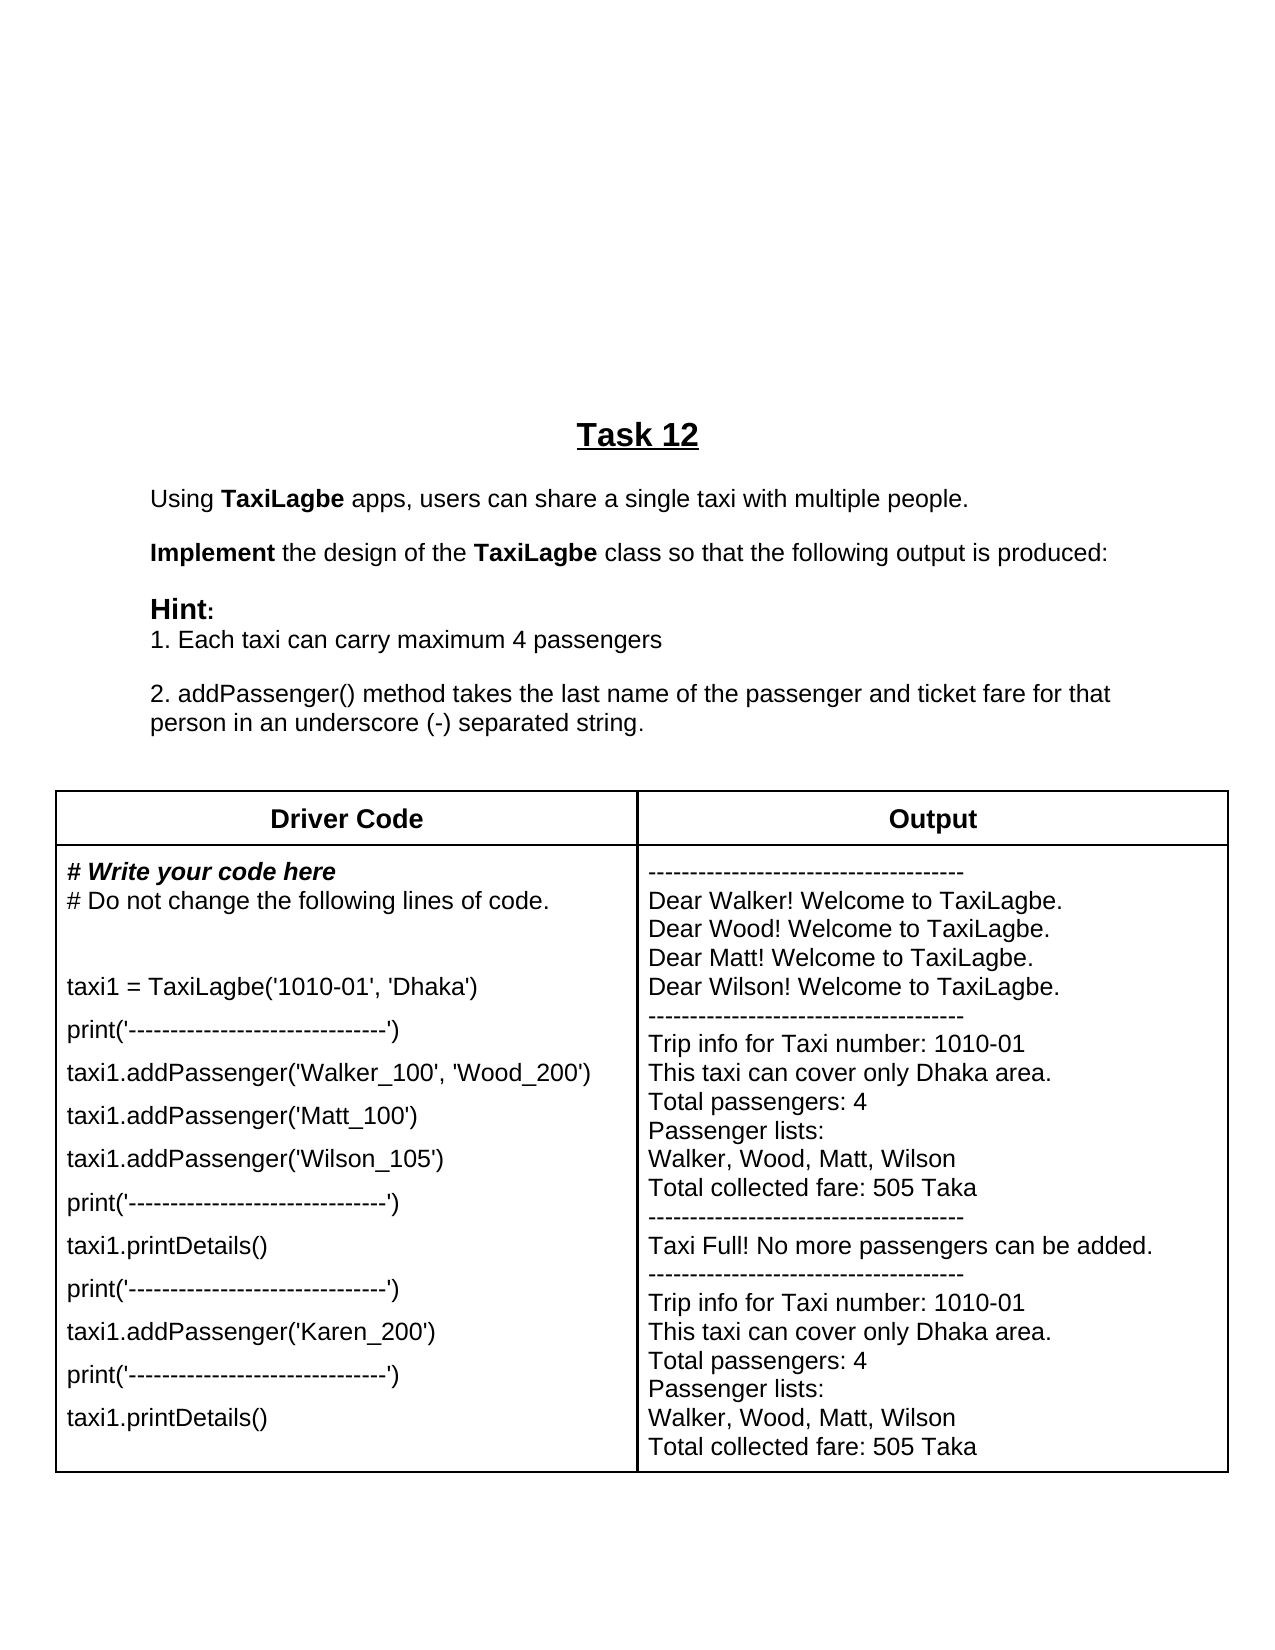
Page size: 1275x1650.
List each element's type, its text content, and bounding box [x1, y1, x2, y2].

text 1. Each taxi can carry maximum 4 passengers [150, 625, 1125, 654]
text Task 12 [150, 415, 1125, 453]
table_header Driver Code [57, 792, 636, 844]
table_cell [57, 846, 636, 1471]
table_header Output [639, 792, 1227, 844]
text Hint: [150, 592, 1125, 625]
text 2. addPassenger() method takes the last name of the passenger and ticket fare for that person in an underscore (-) separated string. [150, 679, 1125, 736]
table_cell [639, 846, 1227, 1471]
text Using TaxiLagbe apps, users can share a single taxi with multiple people. [150, 484, 1125, 513]
text Implement the design of the TaxiLagbe class so that the following output is produced: [150, 538, 1125, 567]
